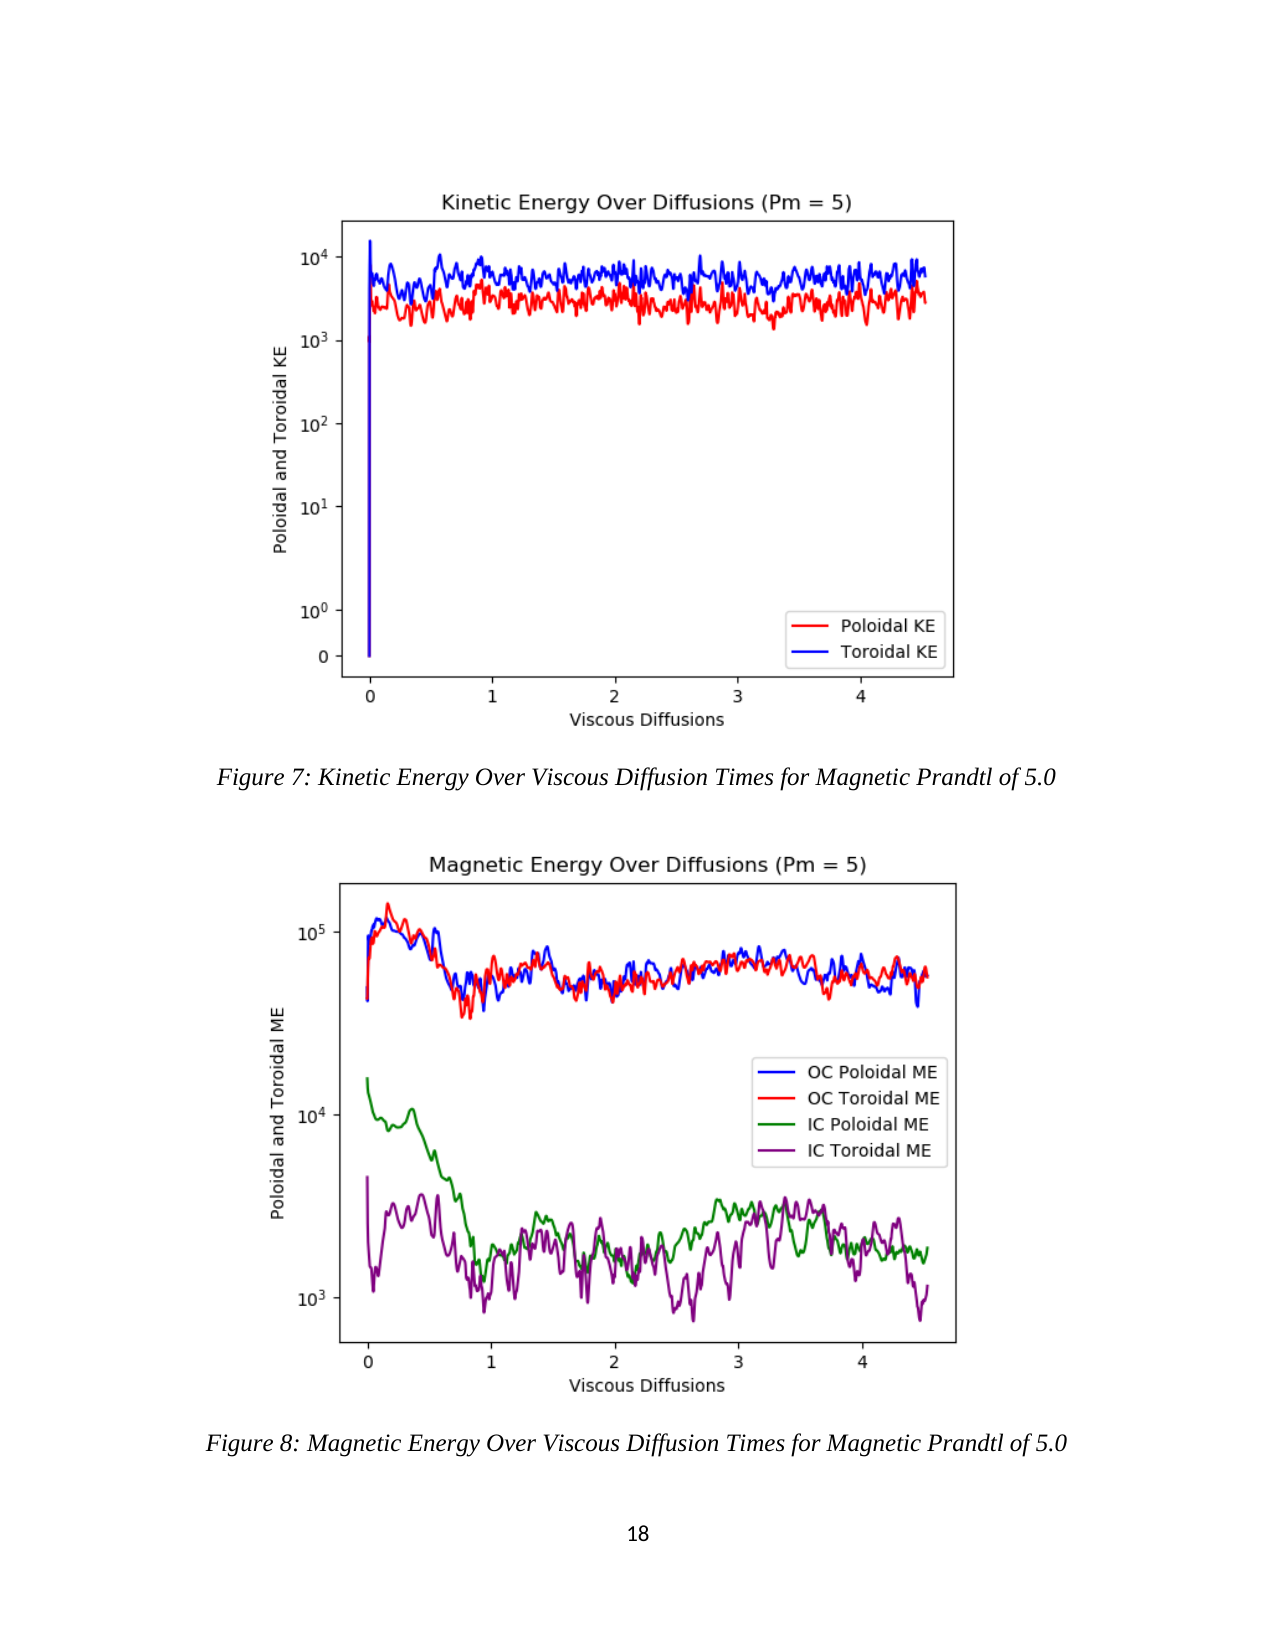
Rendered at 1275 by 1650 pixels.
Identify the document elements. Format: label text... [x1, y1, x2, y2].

picture [240, 812, 1035, 1408]
picture [243, 150, 1032, 742]
text Figure 8: Magnetic Energy Over Viscous Diffusion Times for Magnetic Prandtl of 5.0 [150, 1428, 1125, 1457]
text Figure 7: Kinetic Energy Over Viscous Diffusion Times for Magnetic Prandtl of 5.0 [150, 762, 1125, 791]
